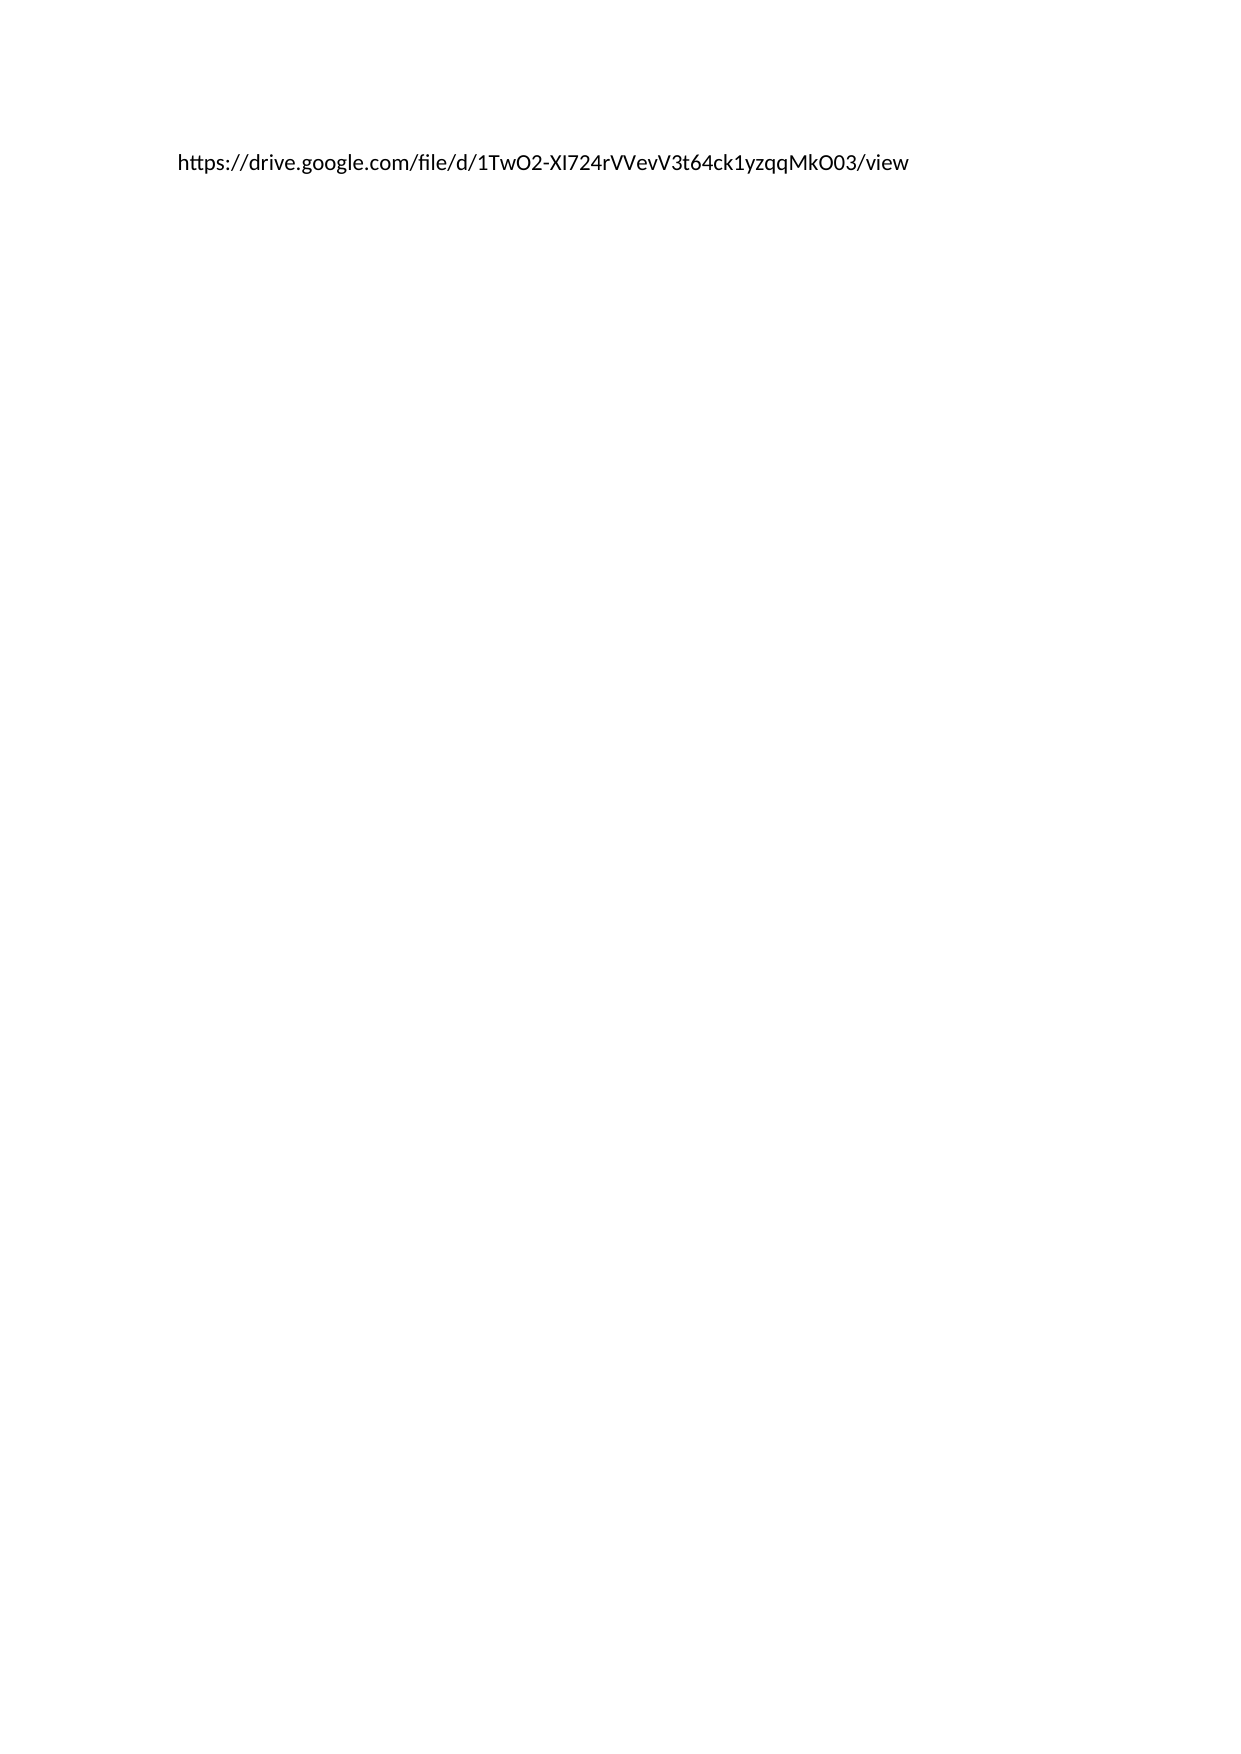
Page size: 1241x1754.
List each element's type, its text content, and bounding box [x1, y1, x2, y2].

text https://drive.google.com/file/d/1TwO2-XI724rVVevV3t64ck1yzqqMkO03/view [177, 148, 1063, 176]
